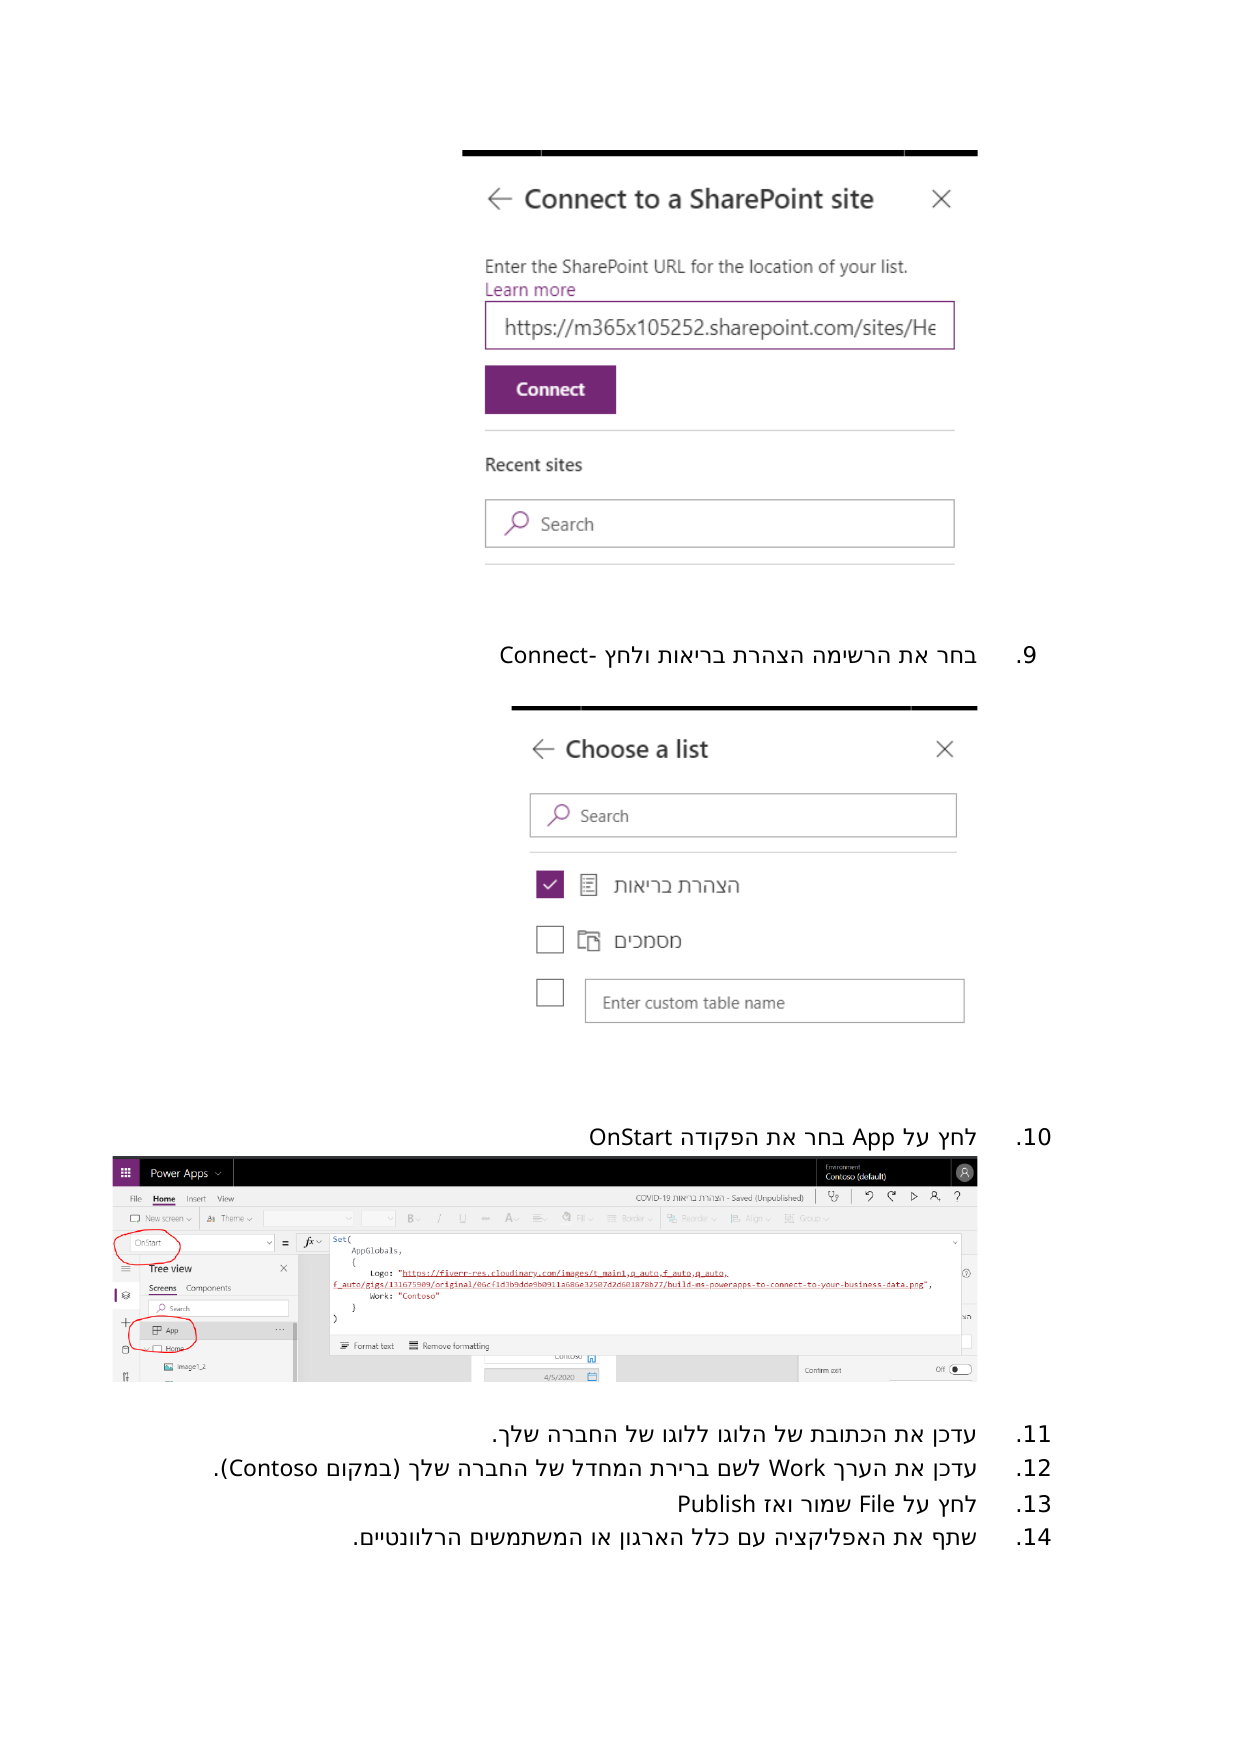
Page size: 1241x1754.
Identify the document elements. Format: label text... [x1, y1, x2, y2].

list לחץ על File שמור ואז Publish [187, 1488, 1015, 1519]
list שתף את האפליקציה עם כלל הארגון או המשתמשים הרלוונטיים. [187, 1524, 1015, 1550]
list לחץ על App בחר את הפקודה OnStart [187, 1120, 1015, 1152]
picture [511, 706, 978, 1117]
list עדכן את הכתובת של הלוגו ללוגו של החברה שלך. [187, 1421, 1015, 1448]
list בחר את הרשימה הצהרת בריאות ולחץ -Connect [187, 639, 1015, 702]
picture [462, 150, 978, 599]
picture [112, 1156, 978, 1382]
list עדכן את הערך Work לשם ברירת המחדל של החברה שלך (במקום Contoso). [187, 1452, 1015, 1483]
